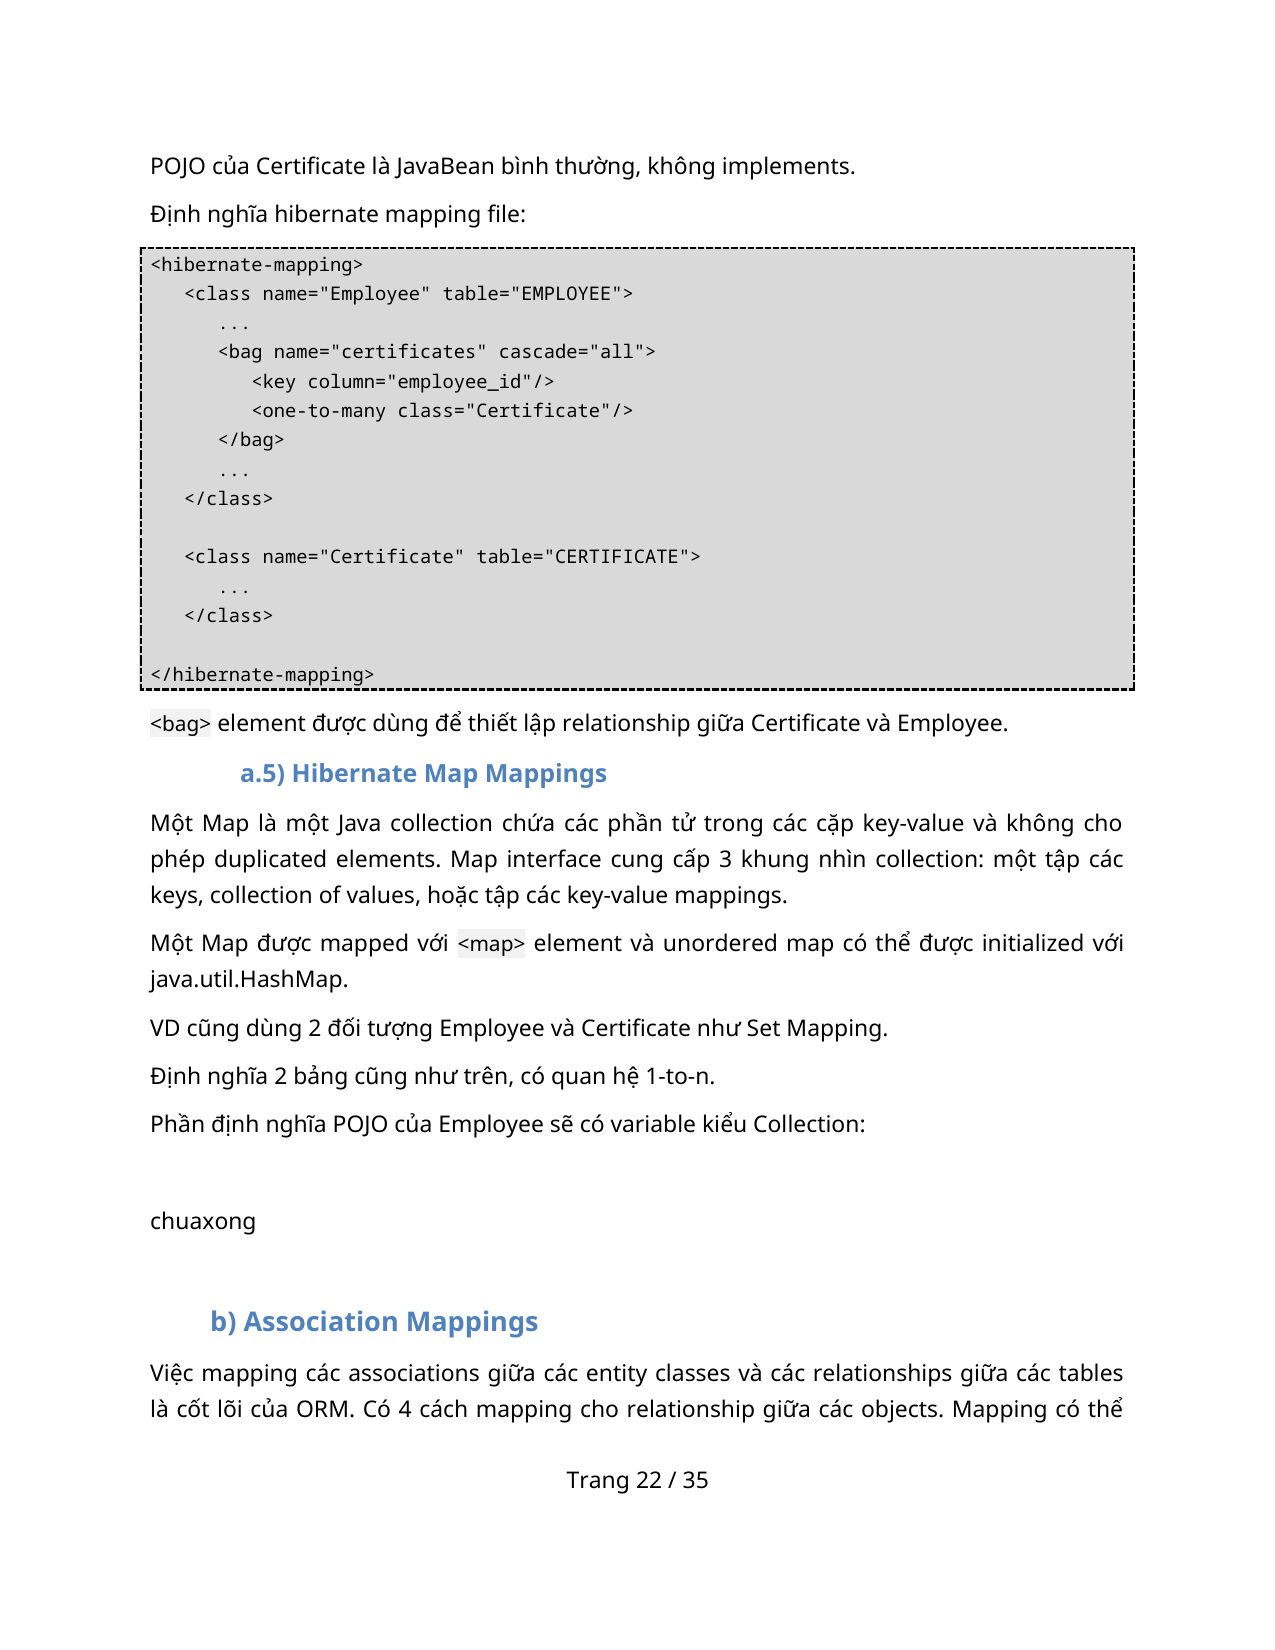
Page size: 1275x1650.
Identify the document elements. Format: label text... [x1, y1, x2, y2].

text </bag> [139, 422, 1135, 452]
text </class> [139, 481, 1135, 510]
text Phần định nghĩa POJO của Employee sẽ có variable kiểu Collection: [150, 1108, 1125, 1140]
subtitle Association Mappings [210, 1302, 1125, 1339]
text <class name="Certificate" table="CERTIFICATE"> [139, 539, 1135, 569]
subtitle Hibernate Map Mappings [240, 755, 1125, 789]
text Định nghĩa hibernate mapping file: [150, 198, 1125, 230]
text <bag name="certificates" cascade="all"> [139, 335, 1135, 364]
text POJO của Certificate là JavaBean bình thường, không implements. [150, 150, 1125, 181]
text <hibernate-mapping> [139, 247, 1135, 276]
text VD cũng dùng 2 đối tượng Employee và Certificate như Set Mapping. [150, 1012, 1125, 1043]
text Một Map là một Java collection chứa các phần tử trong các cặp key-value và không cho phép duplicated elements. Map interface cung cấp 3 khung nhìn collection: một tập các keys, collection of values, hoặc tập các key-value mappings. [150, 807, 1125, 910]
text chuaxong [150, 1205, 1125, 1237]
text </class> [139, 598, 1135, 627]
text Định nghĩa 2 bảng cũng như trên, có quan hệ 1-to-n. [150, 1060, 1125, 1091]
text ... [139, 569, 1135, 598]
text ... [139, 305, 1135, 335]
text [150, 1357, 1125, 1424]
text <bag> element được dùng để thiết lập relationship giữa Certificate và Employee. [150, 707, 1125, 738]
text ... [139, 452, 1135, 481]
text <key column="employee_id"/> [139, 364, 1135, 393]
text Một Map được mapped với <map> element và unordered map có thể được initialized với java.util.HashMap. [150, 927, 1125, 994]
text <one-to-many class="Certificate"/> [139, 393, 1135, 422]
text <class name="Employee" table="EMPLOYEE"> [139, 276, 1135, 305]
text </hibernate-mapping> [139, 657, 1135, 691]
